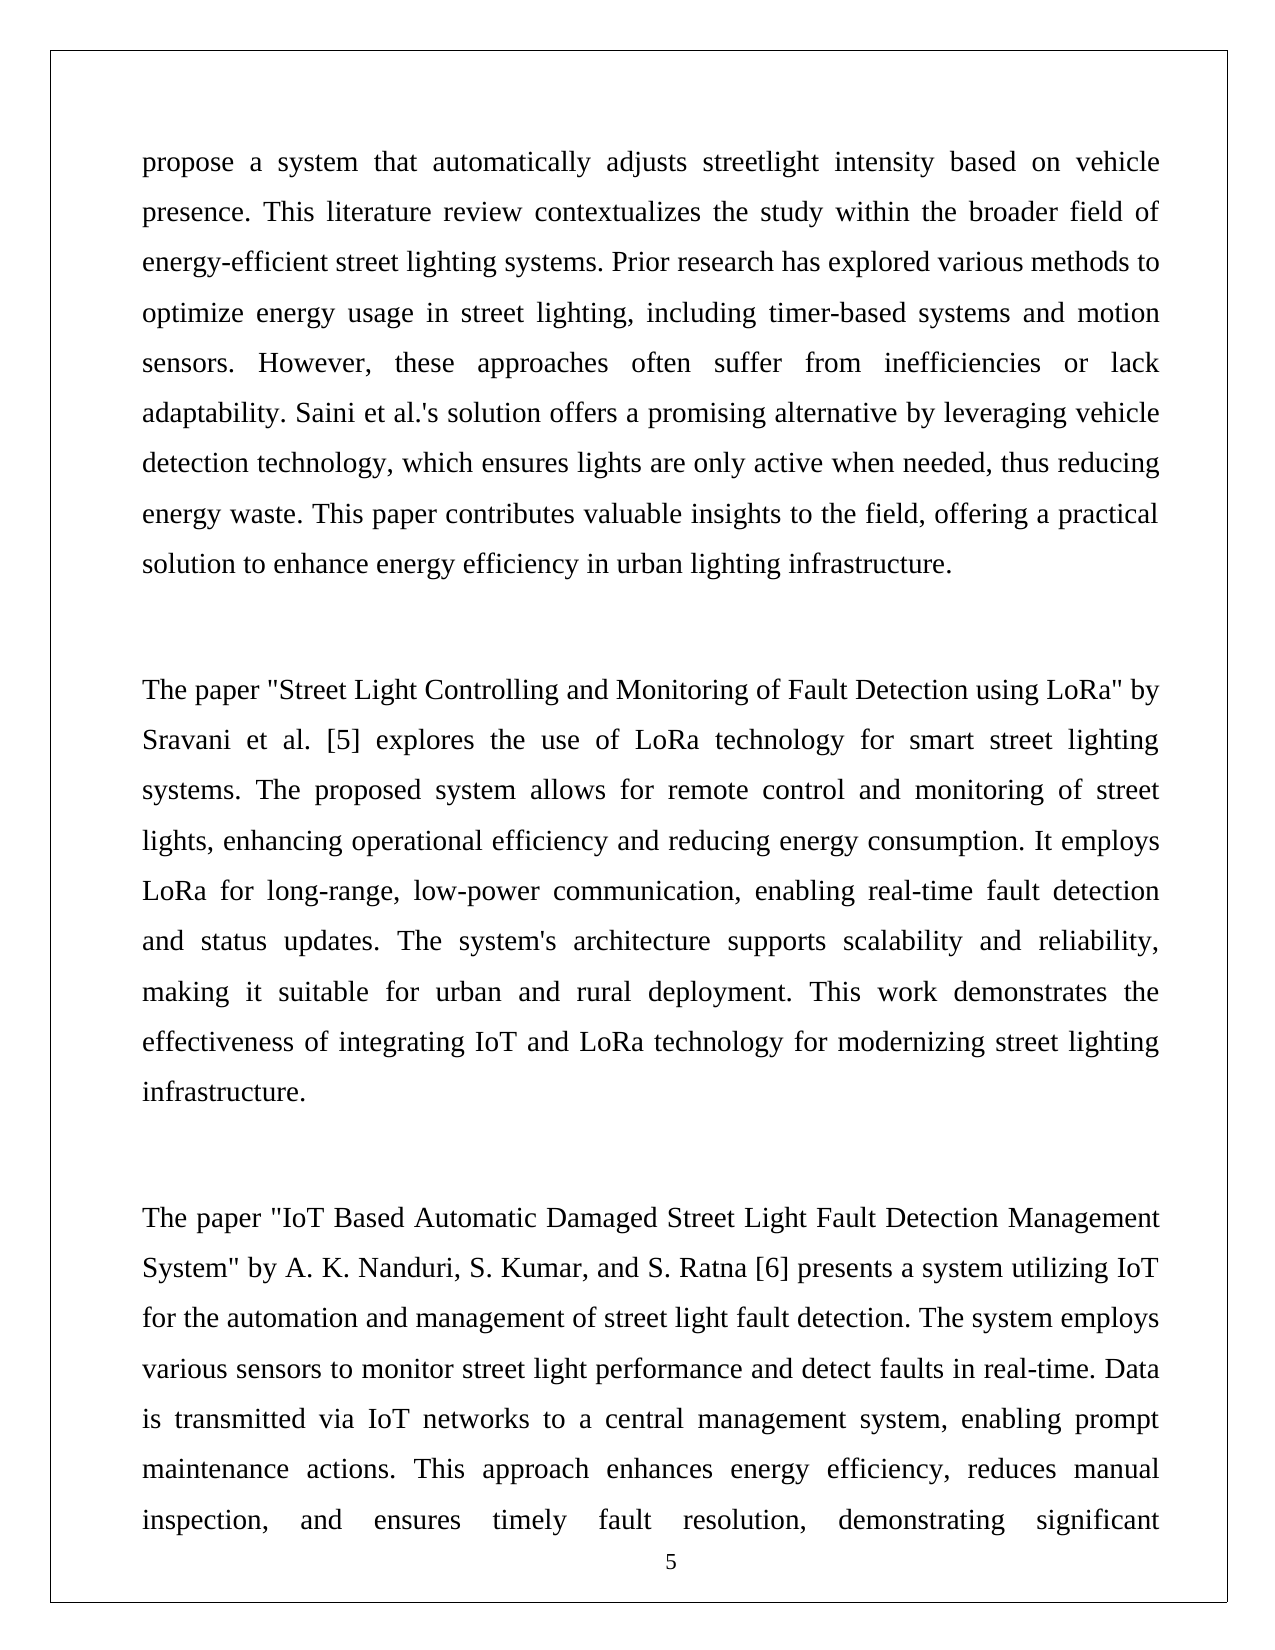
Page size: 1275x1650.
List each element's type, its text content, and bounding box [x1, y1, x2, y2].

text The paper "Street Light Controlling and Monitoring of Fault Detection using LoRa" by Sravani et al. [5] explores the use of LoRa technology for smart street lighting systems. The proposed system allows for remote control and monitoring of street lights, enhancing operational efficiency and reducing energy consumption. It employs LoRa for long-range, low-power communication, enabling real-time fault detection and status updates. The system's architecture supports scalability and reliability, making it suitable for urban and rural deployment. This work demonstrates the effectiveness of integrating IoT and LoRa technology for modernizing street lighting infrastructure​. [142, 672, 1161, 1108]
